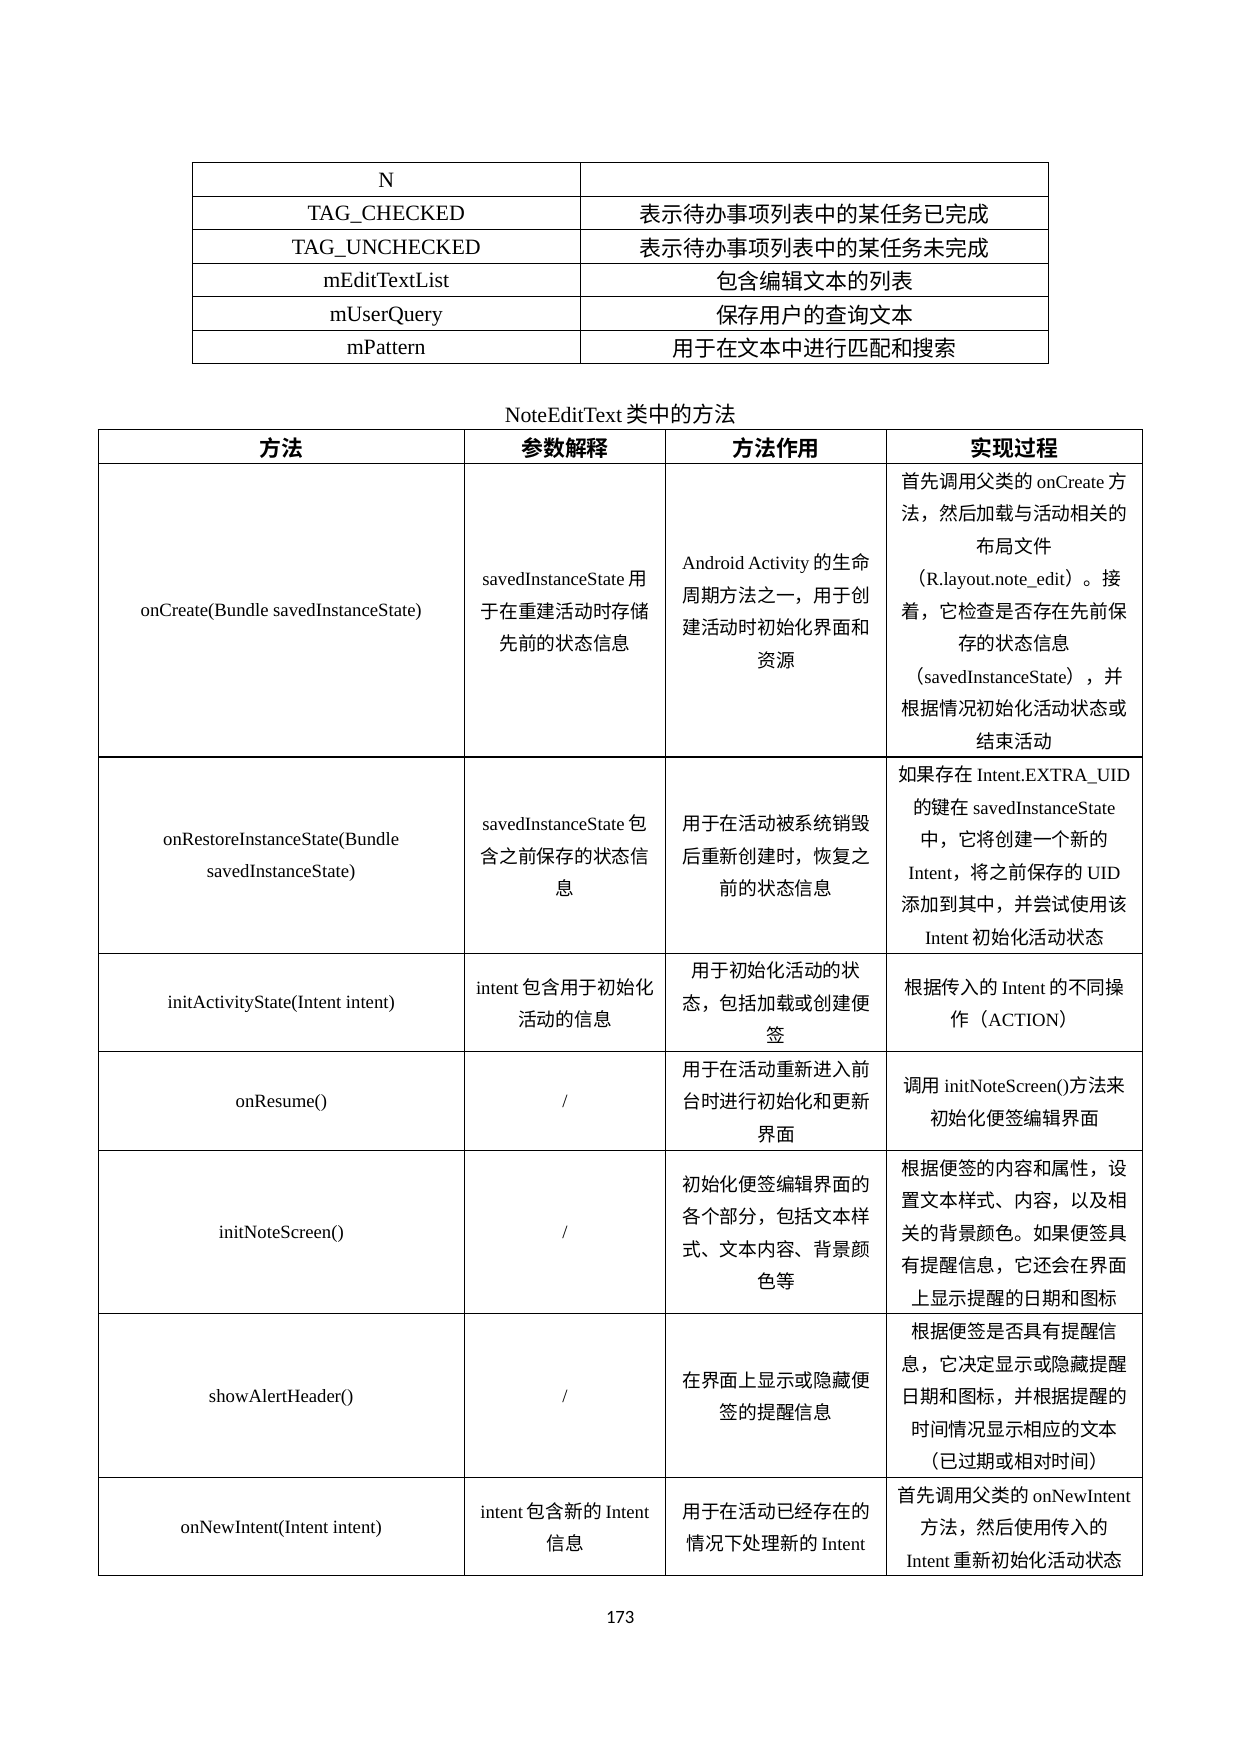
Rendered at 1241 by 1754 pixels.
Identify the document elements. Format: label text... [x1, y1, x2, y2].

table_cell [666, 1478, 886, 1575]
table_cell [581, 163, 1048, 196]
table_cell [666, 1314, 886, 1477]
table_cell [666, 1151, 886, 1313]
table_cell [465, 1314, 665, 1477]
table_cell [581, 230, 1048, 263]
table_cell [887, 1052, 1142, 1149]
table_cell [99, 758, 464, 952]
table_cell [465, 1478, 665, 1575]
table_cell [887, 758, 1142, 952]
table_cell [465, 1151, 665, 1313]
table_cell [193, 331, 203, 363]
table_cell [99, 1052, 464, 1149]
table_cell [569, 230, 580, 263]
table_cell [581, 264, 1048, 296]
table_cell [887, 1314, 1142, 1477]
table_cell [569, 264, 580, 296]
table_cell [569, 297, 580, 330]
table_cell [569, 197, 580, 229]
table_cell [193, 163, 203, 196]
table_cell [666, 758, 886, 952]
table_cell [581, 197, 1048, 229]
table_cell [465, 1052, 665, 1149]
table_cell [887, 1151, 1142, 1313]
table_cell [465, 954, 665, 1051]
text NoteEditText类中的方法 [187, 397, 1053, 429]
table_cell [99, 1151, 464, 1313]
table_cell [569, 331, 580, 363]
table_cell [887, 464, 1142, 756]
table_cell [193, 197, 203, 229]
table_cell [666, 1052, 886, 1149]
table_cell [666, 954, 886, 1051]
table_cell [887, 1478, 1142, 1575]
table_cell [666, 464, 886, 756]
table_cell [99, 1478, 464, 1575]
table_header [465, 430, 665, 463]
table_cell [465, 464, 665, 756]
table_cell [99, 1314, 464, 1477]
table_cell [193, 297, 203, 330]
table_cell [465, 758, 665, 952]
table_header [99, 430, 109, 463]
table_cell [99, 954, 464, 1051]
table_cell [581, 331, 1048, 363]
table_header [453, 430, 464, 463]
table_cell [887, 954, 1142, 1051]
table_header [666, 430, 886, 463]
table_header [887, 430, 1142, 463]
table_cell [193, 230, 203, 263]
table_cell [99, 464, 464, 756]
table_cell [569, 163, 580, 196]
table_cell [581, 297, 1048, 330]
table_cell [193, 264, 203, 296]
